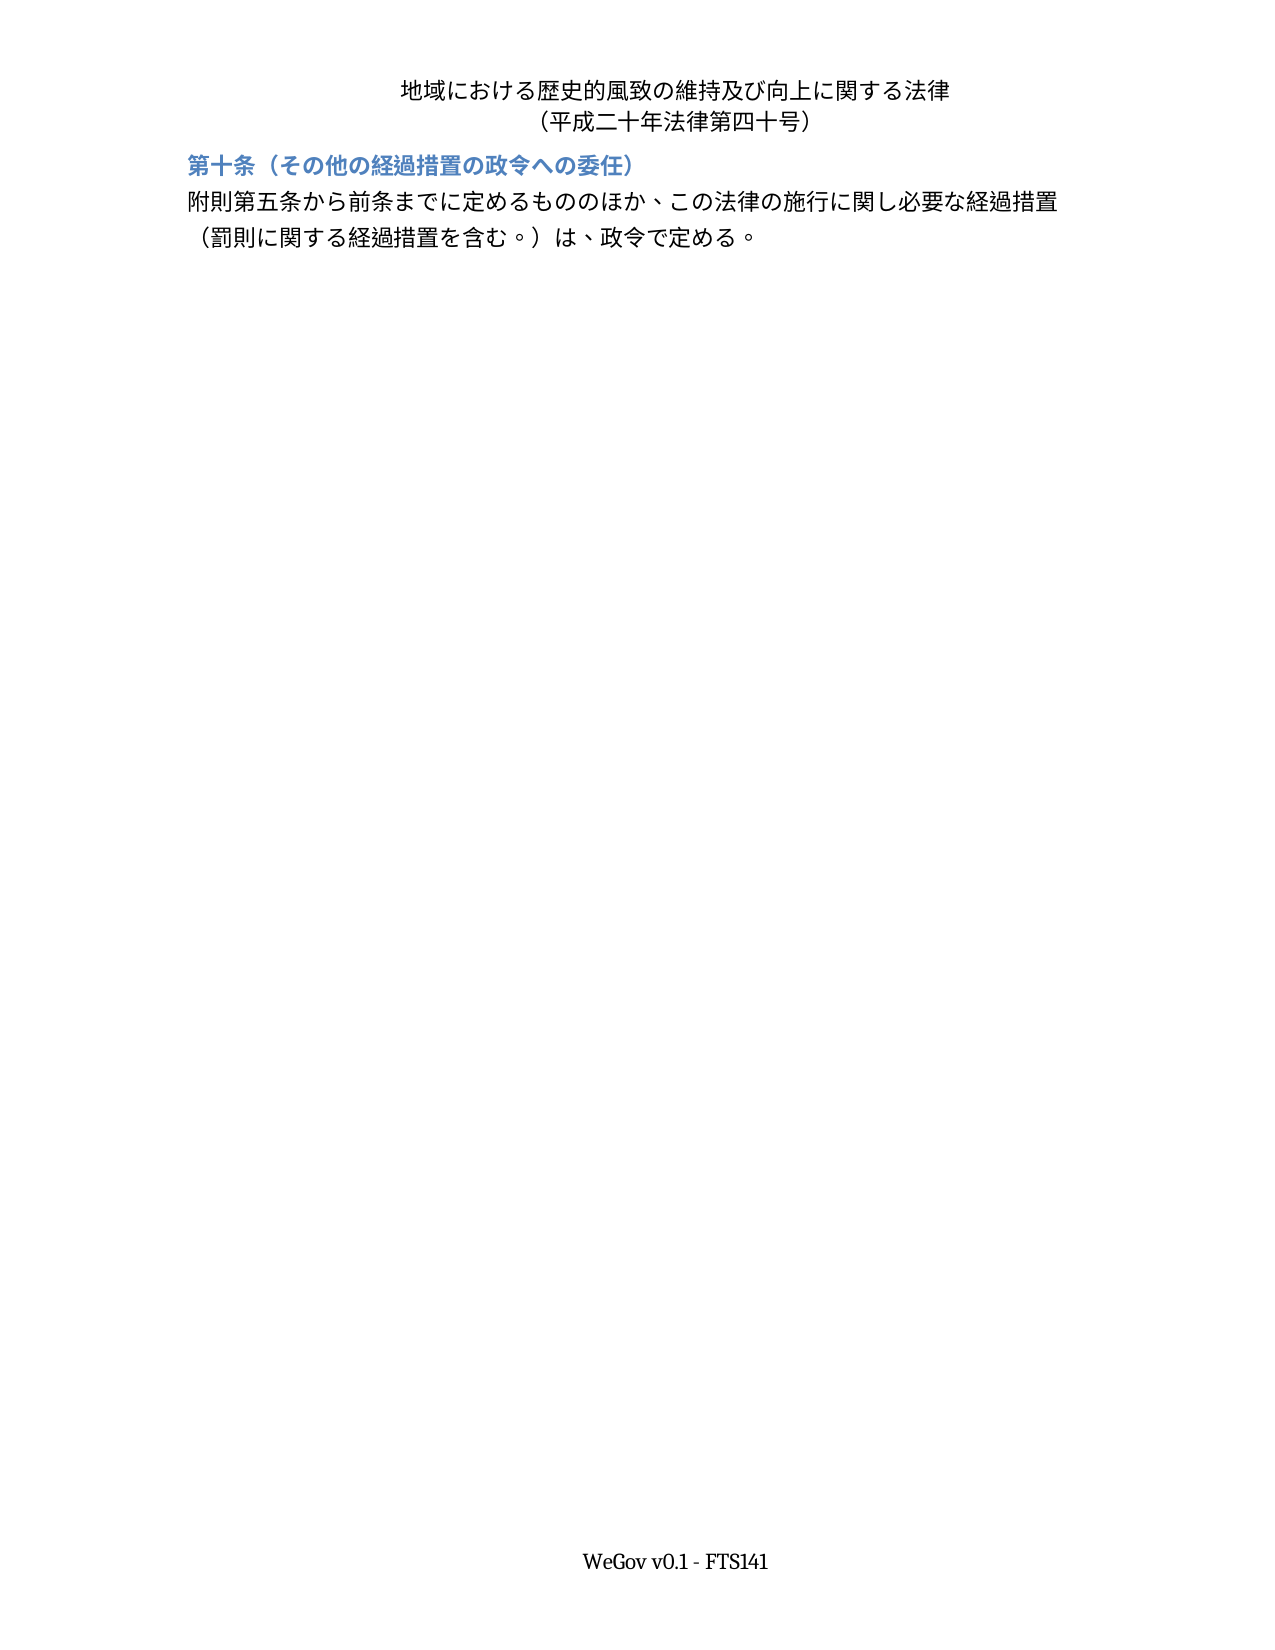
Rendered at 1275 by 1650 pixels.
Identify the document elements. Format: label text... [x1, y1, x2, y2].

text 附則第五条から前条までに定めるもののほか、この法律の施行に関し必要な経過措置（罰則に関する経過措置を含む。）は、政令で定める。 [187, 186, 1087, 253]
subtitle 第十条（その他の経過措置の政令への委任） [187, 150, 1087, 181]
